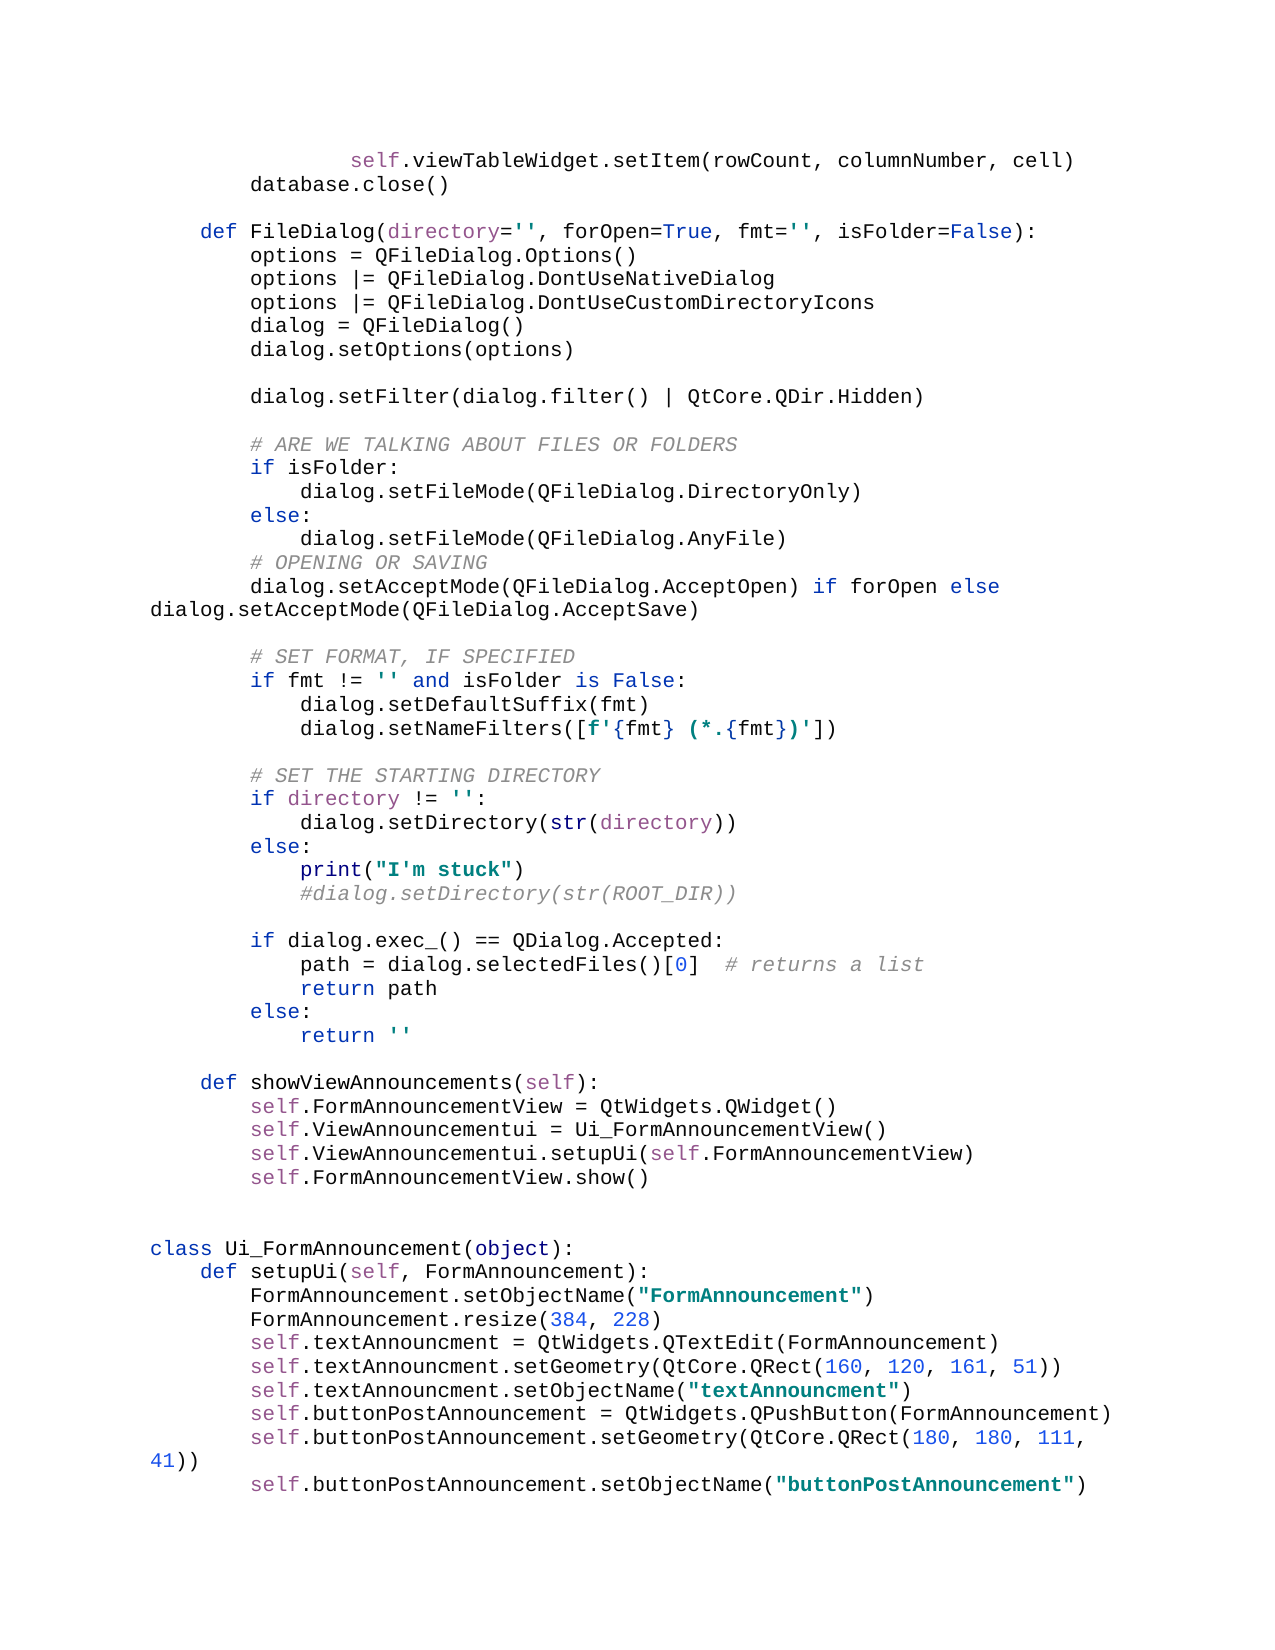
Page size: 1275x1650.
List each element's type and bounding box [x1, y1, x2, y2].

text [150, 150, 1125, 1498]
